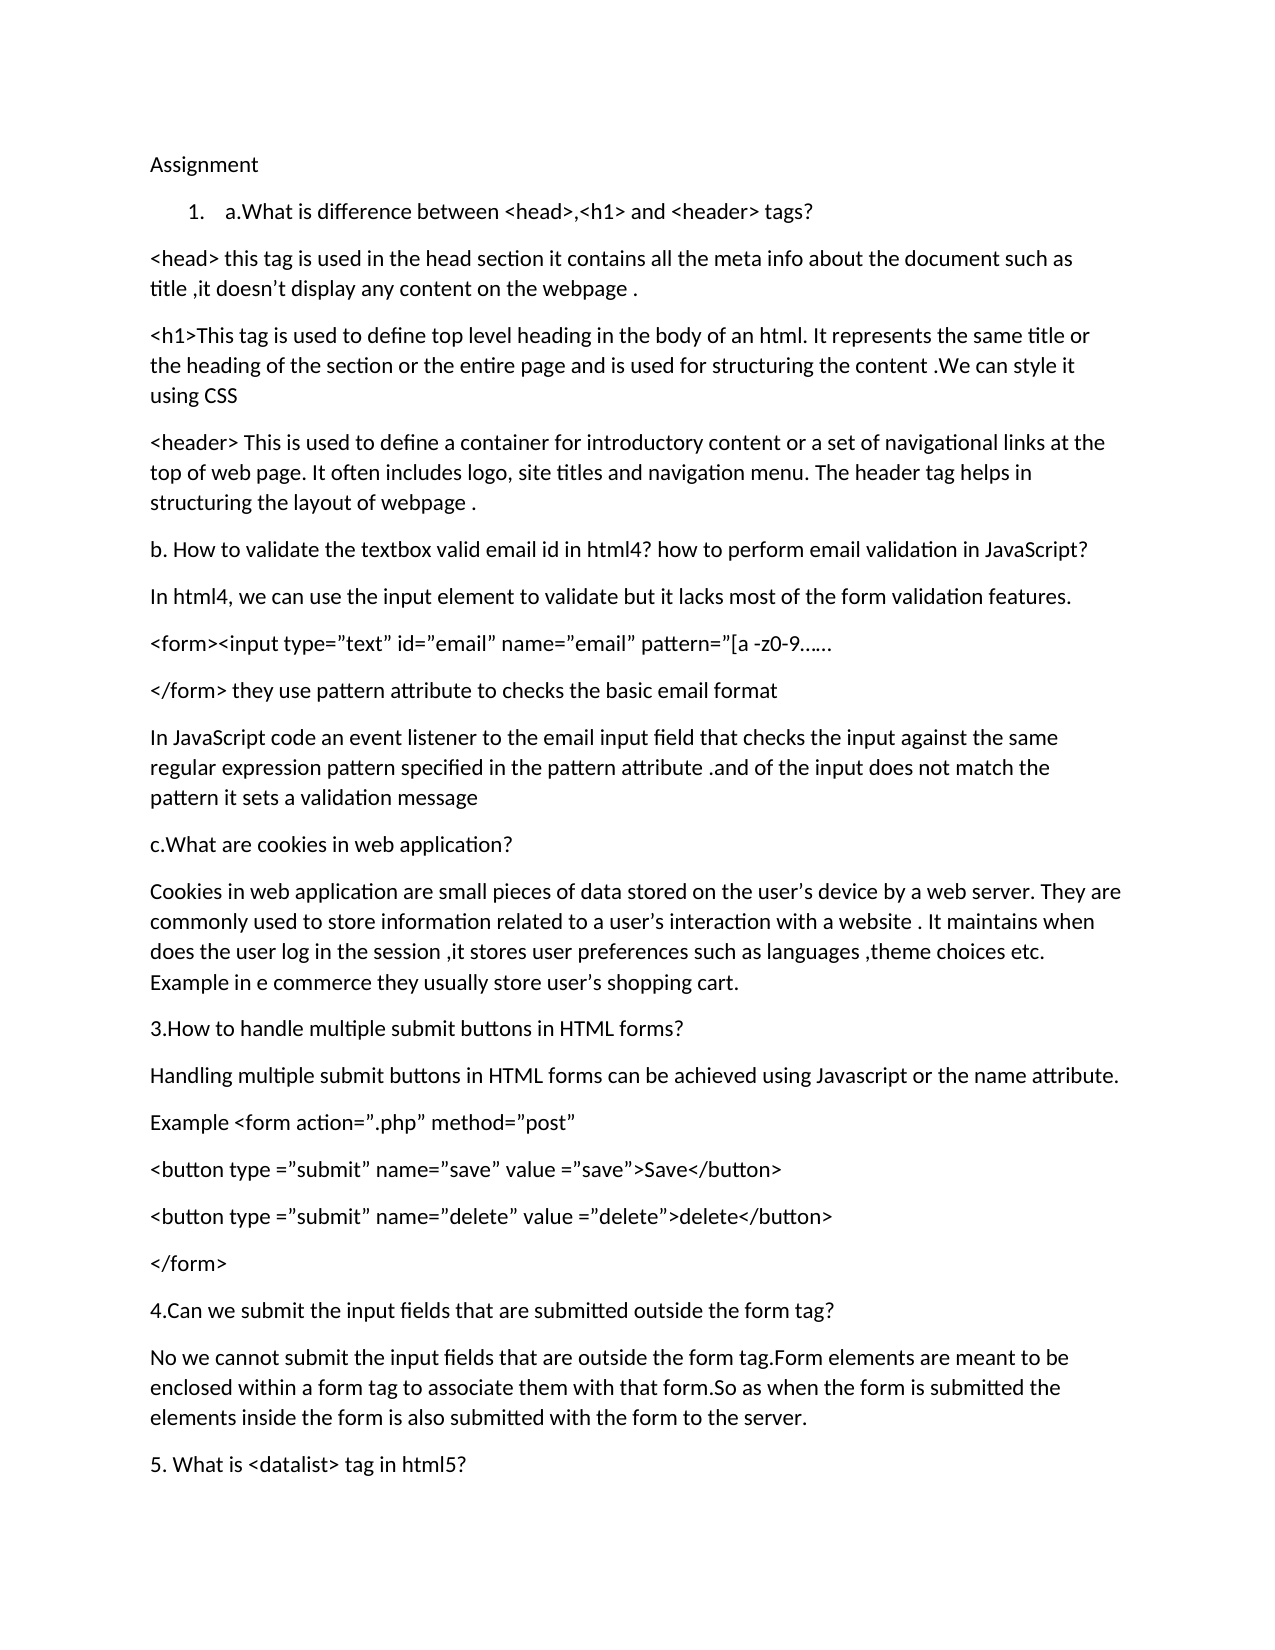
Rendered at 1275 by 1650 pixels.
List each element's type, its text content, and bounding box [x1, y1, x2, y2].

text No we cannot submit the input fields that are outside the form tag.Form elements are meant to be enclosed within a form tag to associate them with that form.So as when the form is submitted the elements inside the form is also submitted with the form to the server. [150, 1343, 1125, 1431]
text In html4, we can use the input element to validate but it lacks most of the form validation features. [150, 582, 1125, 610]
text Handling multiple submit buttons in HTML forms can be achieved using Javascript or the name attribute. [150, 1061, 1125, 1089]
text Example <form action=”.php” method=”post” [150, 1108, 1125, 1136]
text <head> this tag is used in the head section it contains all the meta info about the document such as title ,it doesn’t display any content on the webpage . [150, 244, 1125, 302]
text <form><input type=”text” id=”email” name=”email” pattern=”[a -z0-9…… [150, 629, 1125, 657]
text <button type =”submit” name=”delete” value =”delete”>delete</button> [150, 1202, 1125, 1230]
text </form> [150, 1249, 1125, 1277]
text 3.How to handle multiple submit buttons in HTML forms? [150, 1014, 1125, 1043]
list a.What is difference between <head>,<h1> and <header> tags? [187, 197, 1125, 225]
text In JavaScript code an event listener to the email input field that checks the input against the same regular expression pattern specified in the pattern attribute .and of the input does not match the pattern it sets a validation message [150, 723, 1125, 811]
text b. How to validate the textbox valid email id in html4? how to perform email validation in JavaScript? [150, 535, 1125, 563]
text </form> they use pattern attribute to checks the basic email format [150, 676, 1125, 704]
text <header> This is used to define a container for introductory content or a set of navigational links at the top of web page. It often includes logo, site titles and navigation menu. The header tag helps in structuring the layout of webpage . [150, 428, 1125, 517]
text c.What are cookies in web application? [150, 830, 1125, 858]
text Assignment [150, 150, 1125, 178]
text <h1>This tag is used to define top level heading in the body of an html. It represents the same title or the heading of the section or the entire page and is used for structuring the content .We can style it using CSS [150, 321, 1125, 409]
text Cookies in web application are small pieces of data stored on the user’s device by a web server. They are commonly used to store information related to a user’s interaction with a website . It maintains when does the user log in the session ,it stores user preferences such as languages ,theme choices etc. Example in e commerce they usually store user’s shopping cart. [150, 877, 1125, 996]
text 5. What is <datalist> tag in html5? [150, 1450, 1125, 1478]
text <button type =”submit” name=”save” value =”save”>Save</button> [150, 1155, 1125, 1183]
text 4.Can we submit the input fields that are submitted outside the form tag? [150, 1296, 1125, 1324]
